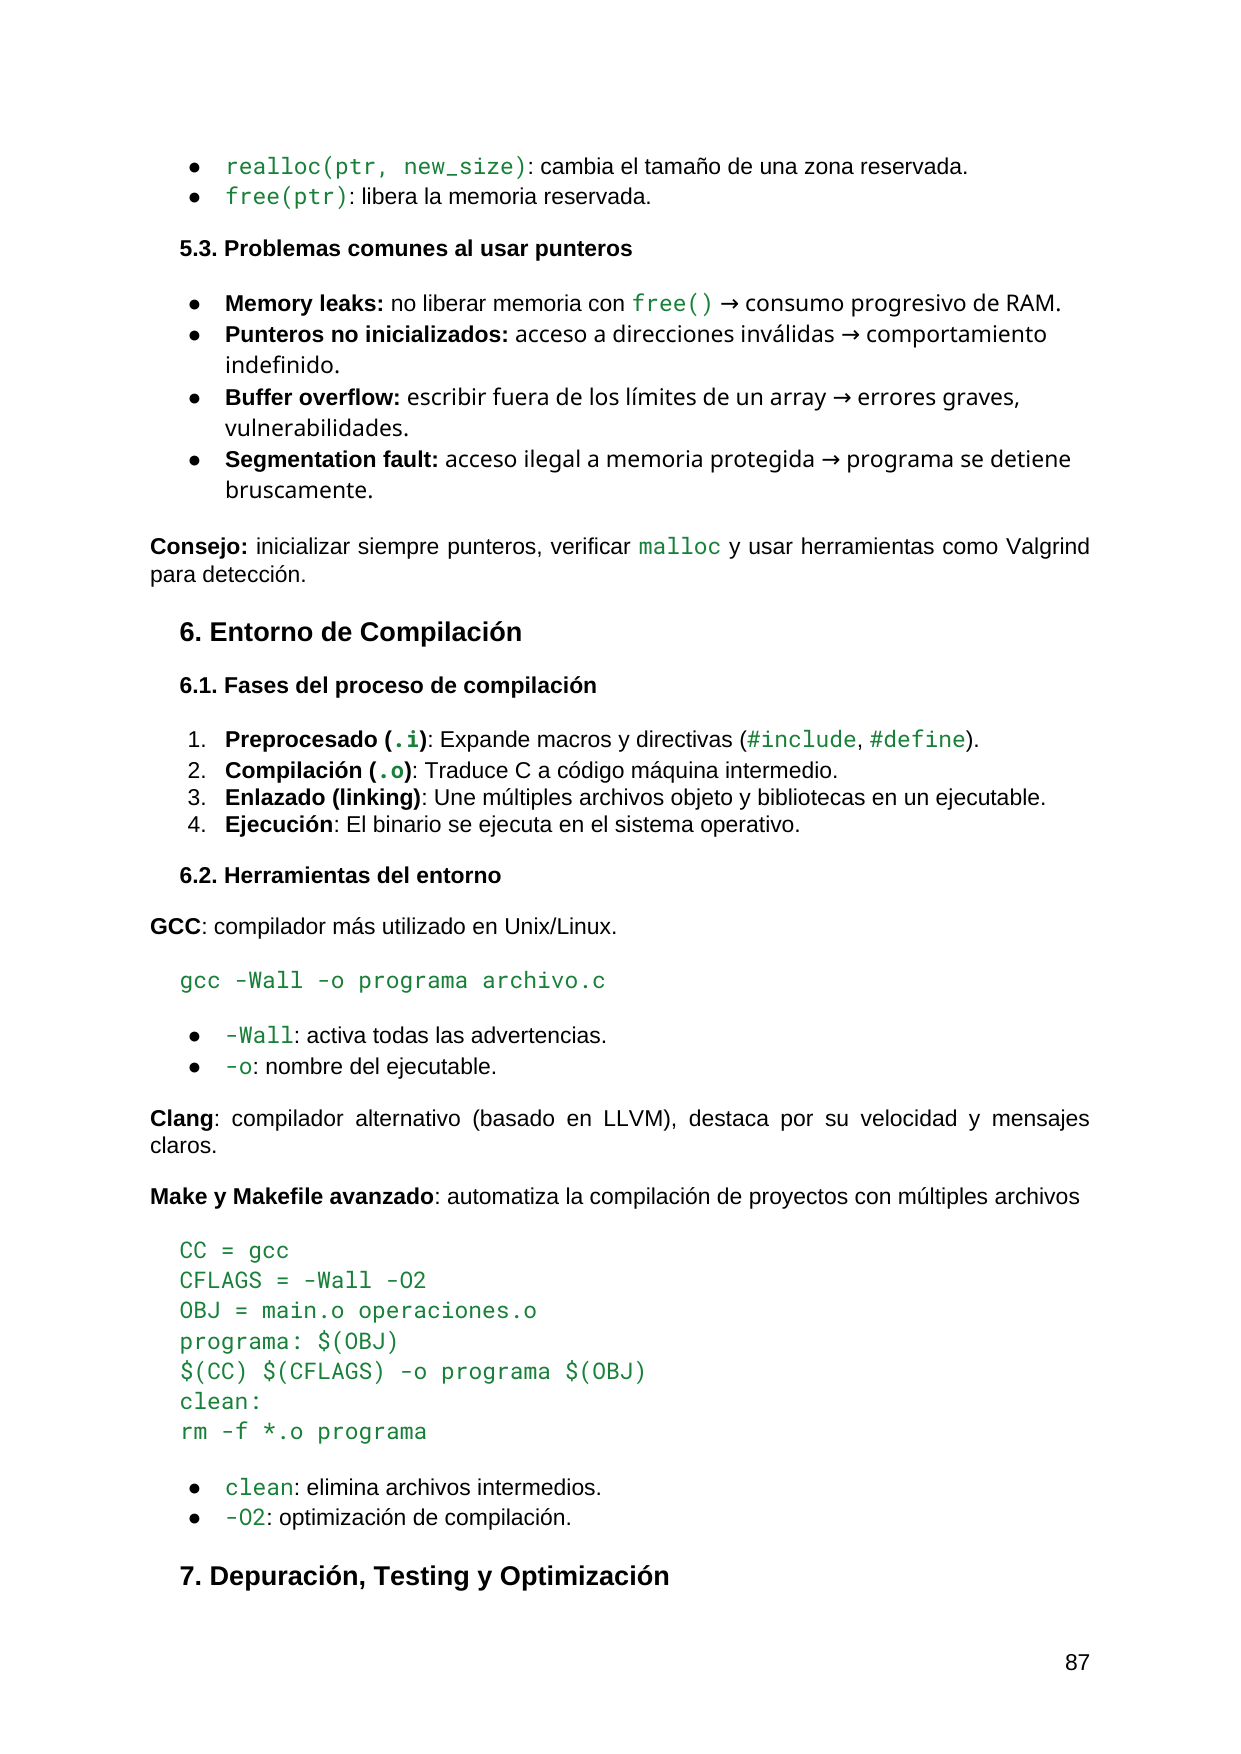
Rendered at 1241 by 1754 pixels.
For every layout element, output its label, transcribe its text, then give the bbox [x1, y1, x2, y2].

list Punteros no inicializados: acceso a direcciones inválidas → comportamiento indefinido. [187, 318, 1090, 381]
list Compilación (.o): Traduce C a código máquina intermedio. [187, 754, 1090, 784]
list clean: elimina archivos intermedios. [187, 1471, 1090, 1501]
text OBJ = main.o operaciones.o [179, 1295, 1090, 1325]
list Memory leaks: no liberar memoria con free() → consumo progresivo de RAM. [187, 287, 1090, 318]
text gcc -Wall -o programa archivo.c [179, 965, 1090, 995]
text Make y Makefile avanzado: automatiza la compilación de proyectos con múltiples archivos [150, 1183, 1090, 1209]
list Enlazado (linking): Une múltiples archivos objeto y bibliotecas en un ejecutable. [187, 784, 1090, 811]
list -O2: optimización de compilación. [187, 1501, 1090, 1531]
list Preprocesado (.i): Expande macros y directivas (#include, #define). [187, 724, 1090, 754]
list -Wall: activa todas las advertencias. [187, 1020, 1090, 1050]
text GCC: compilador más utilizado en Unix/Linux. [150, 913, 1090, 940]
subtitle 5.3. Problemas comunes al usar punteros [179, 235, 1090, 262]
list Buffer overflow: escribir fuera de los límites de un array → errores graves, vulnerabilidades. [187, 381, 1090, 443]
subtitle 7. Depuración, Testing y Optimización [179, 1560, 1090, 1592]
list -o: nombre del ejecutable. [187, 1050, 1090, 1080]
subtitle 6.2. Herramientas del entorno [179, 862, 1090, 888]
text CC = gcc [179, 1234, 1090, 1264]
text Clang: compilador alternativo (basado en LLVM), destaca por su velocidad y mensajes claros. [150, 1105, 1090, 1158]
text Consejo: inicializar siempre punteros, verificar malloc y usar herramientas como Valgrind para detección. [150, 531, 1090, 587]
text CFLAGS = -Wall -O2 [179, 1264, 1090, 1295]
subtitle 6. Entorno de Compilación [179, 616, 1090, 647]
subtitle 6.1. Fases del proceso de compilación [179, 672, 1090, 699]
list free(ptr): libera la memoria reservada. [187, 180, 1090, 210]
text $(CC) $(CFLAGS) -o programa $(OBJ) [179, 1355, 1090, 1385]
text rm -f *.o programa [179, 1416, 1090, 1446]
list Ejecución: El binario se ejecuta en el sistema operativo. [187, 811, 1090, 837]
list realloc(ptr, new_size): cambia el tamaño de una zona reservada. [187, 150, 1090, 180]
text programa: $(OBJ) [179, 1325, 1090, 1355]
list Segmentation fault: acceso ilegal a memoria protegida → programa se detiene bruscamente. [187, 443, 1090, 506]
text clean: [179, 1385, 1090, 1416]
